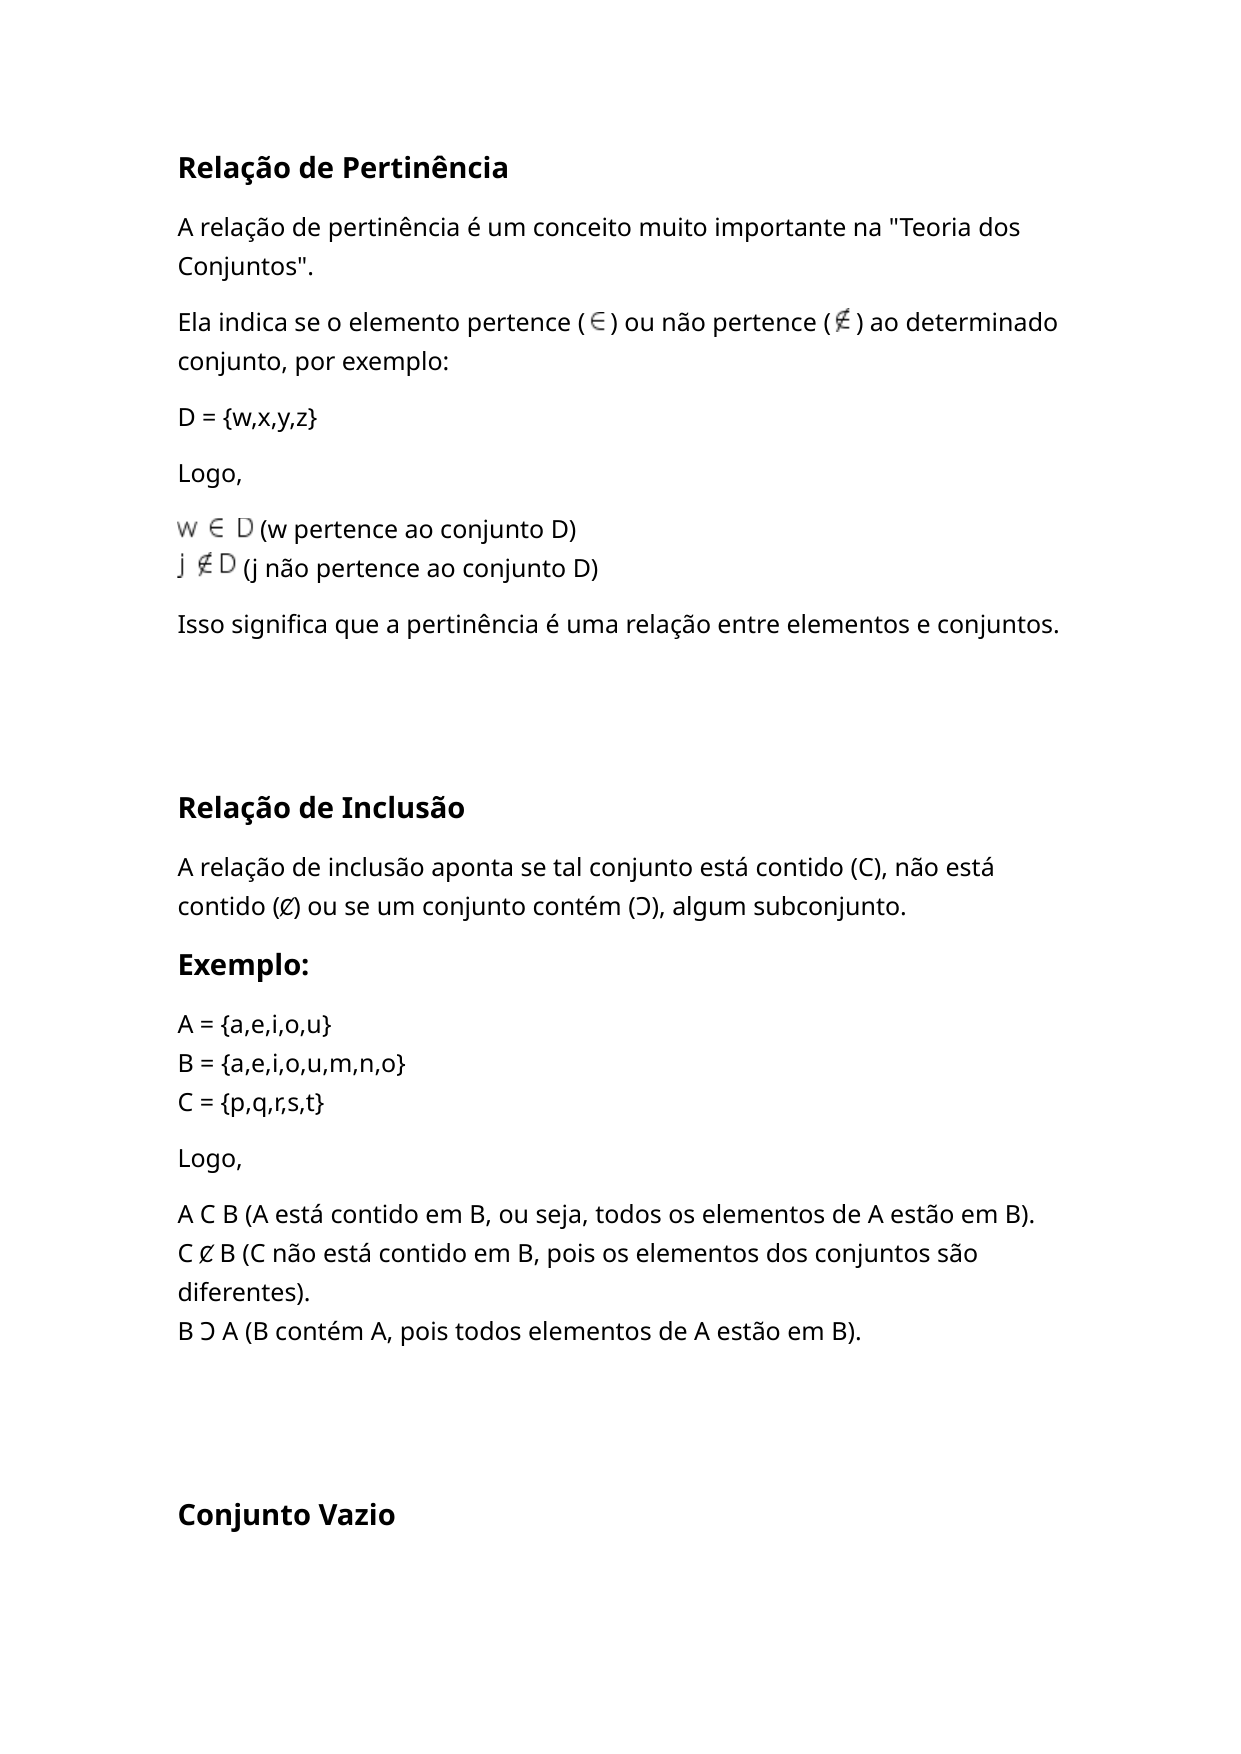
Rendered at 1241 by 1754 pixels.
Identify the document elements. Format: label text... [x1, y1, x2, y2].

text Logo, [177, 456, 1063, 490]
picture [830, 308, 856, 332]
text Isso significa que a pertinência é uma relação entre elementos e conjuntos. [177, 607, 1063, 641]
text Logo, [177, 1141, 1063, 1175]
text Relação de Pertinência [177, 148, 1063, 187]
text Conjunto Vazio [177, 1494, 1063, 1534]
text Relação de Inclusão [177, 787, 1063, 827]
picture [585, 312, 610, 332]
text Ela indica se o elemento pertence () ou não pertence () ao determinado conjunto, por exemplo: [177, 305, 1063, 378]
picture [177, 552, 237, 578]
text Exemplo: [177, 944, 1063, 984]
text A = {a,e,i,o,u} B = {a,e,i,o,u,m,n,o} C = {p,q,r,s,t} [177, 1007, 1063, 1119]
picture [177, 518, 260, 539]
text (w pertence ao conjunto D) (j não pertence ao conjunto D) [177, 512, 1063, 585]
text A C B (A está contido em B, ou seja, todos os elementos de A estão em B). C Ȼ B (C não está contido em B, pois os elementos dos conjuntos são diferentes). B Ɔ A (B contém A, pois todos elementos de A estão em B). [177, 1197, 1063, 1348]
text D = {w,x,y,z} [177, 400, 1063, 434]
text A relação de pertinência é um conceito muito importante na "Teoria dos Conjuntos". [177, 210, 1063, 283]
text A relação de inclusão aponta se tal conjunto está contido (C), não está contido (Ȼ) ou se um conjunto contém (Ɔ), algum subconjunto. [177, 849, 1063, 922]
